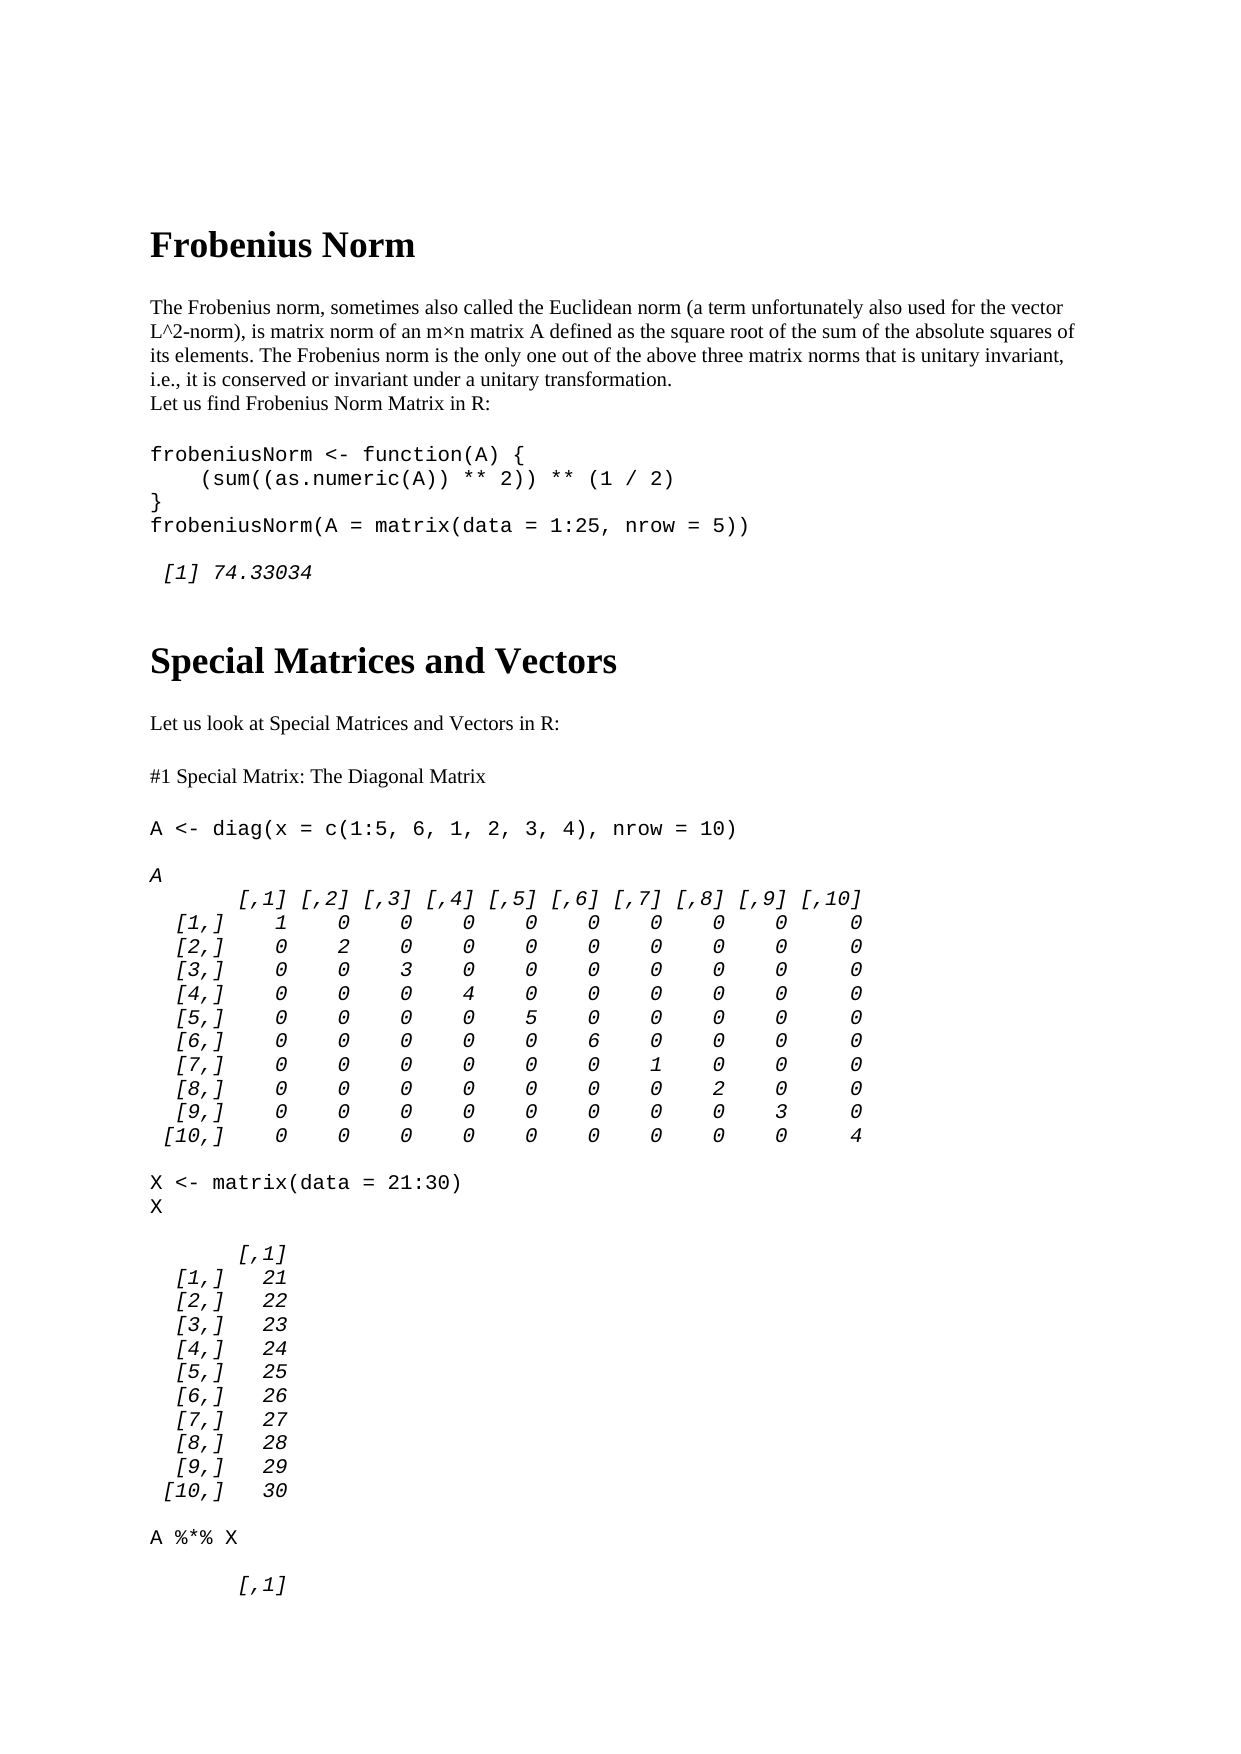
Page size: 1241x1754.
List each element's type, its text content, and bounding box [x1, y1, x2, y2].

text [,1] [,2] [,3] [,4] [,5] [,6] [,7] [,8] [,9] [,10] [150, 888, 1090, 912]
text #1 Special Matrix: The Diagonal Matrix [150, 764, 1090, 788]
text [4,] 0 0 0 4 0 0 0 0 0 0 [150, 983, 1090, 1007]
text [9,] 0 0 0 0 0 0 0 0 3 0 [150, 1101, 1090, 1125]
text [,1] [150, 1243, 1090, 1267]
text A [150, 865, 1090, 888]
text [10,] 0 0 0 0 0 0 0 0 0 4 [150, 1125, 1090, 1148]
text X <- matrix(data = 21:30) [150, 1172, 1090, 1196]
text [1,] 1 0 0 0 0 0 0 0 0 0 [150, 912, 1090, 936]
text The Frobenius norm, sometimes also called the Euclidean norm (a term unfortunately also used for the vector L^2-norm), is matrix norm of an m×n matrix A defined as the square root of the sum of the absolute squares of its elements. The Frobenius norm is the only one out of the above three matrix norms that is unitary invariant, i.e., it is conserved or invariant under a unitary transformation. Let us find Frobenius Norm Matrix in R: [150, 294, 1090, 415]
text [9,] 29 [150, 1456, 1090, 1479]
text [,1] [150, 1574, 1090, 1598]
text Let us look at Special Matrices and Vectors in R: [150, 711, 1090, 735]
text A <- diag(x = c(1:5, 6, 1, 2, 3, 4), nrow = 10) [150, 817, 1090, 841]
text A %*% X [150, 1527, 1090, 1551]
text X [150, 1196, 1090, 1219]
text [6,] 26 [150, 1385, 1090, 1409]
text (sum((as.numeric(A)) ** 2)) ** (1 / 2) [150, 468, 1090, 491]
text [2,] 22 [150, 1290, 1090, 1314]
text [7,] 27 [150, 1409, 1090, 1432]
text [5,] 0 0 0 0 5 0 0 0 0 0 [150, 1007, 1090, 1030]
text [10,] 30 [150, 1479, 1090, 1503]
text frobeniusNorm(A = matrix(data = 1:25, nrow = 5)) [150, 515, 1090, 539]
text Frobenius Norm [150, 222, 1090, 265]
text [8,] 0 0 0 0 0 0 0 2 0 0 [150, 1078, 1090, 1101]
text [3,] 0 0 3 0 0 0 0 0 0 0 [150, 959, 1090, 983]
text Special Matrices and Vectors [150, 639, 1090, 682]
text [1] 74.33034 [150, 562, 1090, 586]
text [3,] 23 [150, 1314, 1090, 1338]
text [6,] 0 0 0 0 0 6 0 0 0 0 [150, 1030, 1090, 1054]
text [2,] 0 2 0 0 0 0 0 0 0 0 [150, 936, 1090, 959]
text [4,] 24 [150, 1338, 1090, 1361]
text [5,] 25 [150, 1361, 1090, 1385]
text } [150, 491, 1090, 515]
text [7,] 0 0 0 0 0 0 1 0 0 0 [150, 1054, 1090, 1078]
text [1,] 21 [150, 1267, 1090, 1290]
text frobeniusNorm <- function(A) { [150, 444, 1090, 468]
text [8,] 28 [150, 1432, 1090, 1456]
